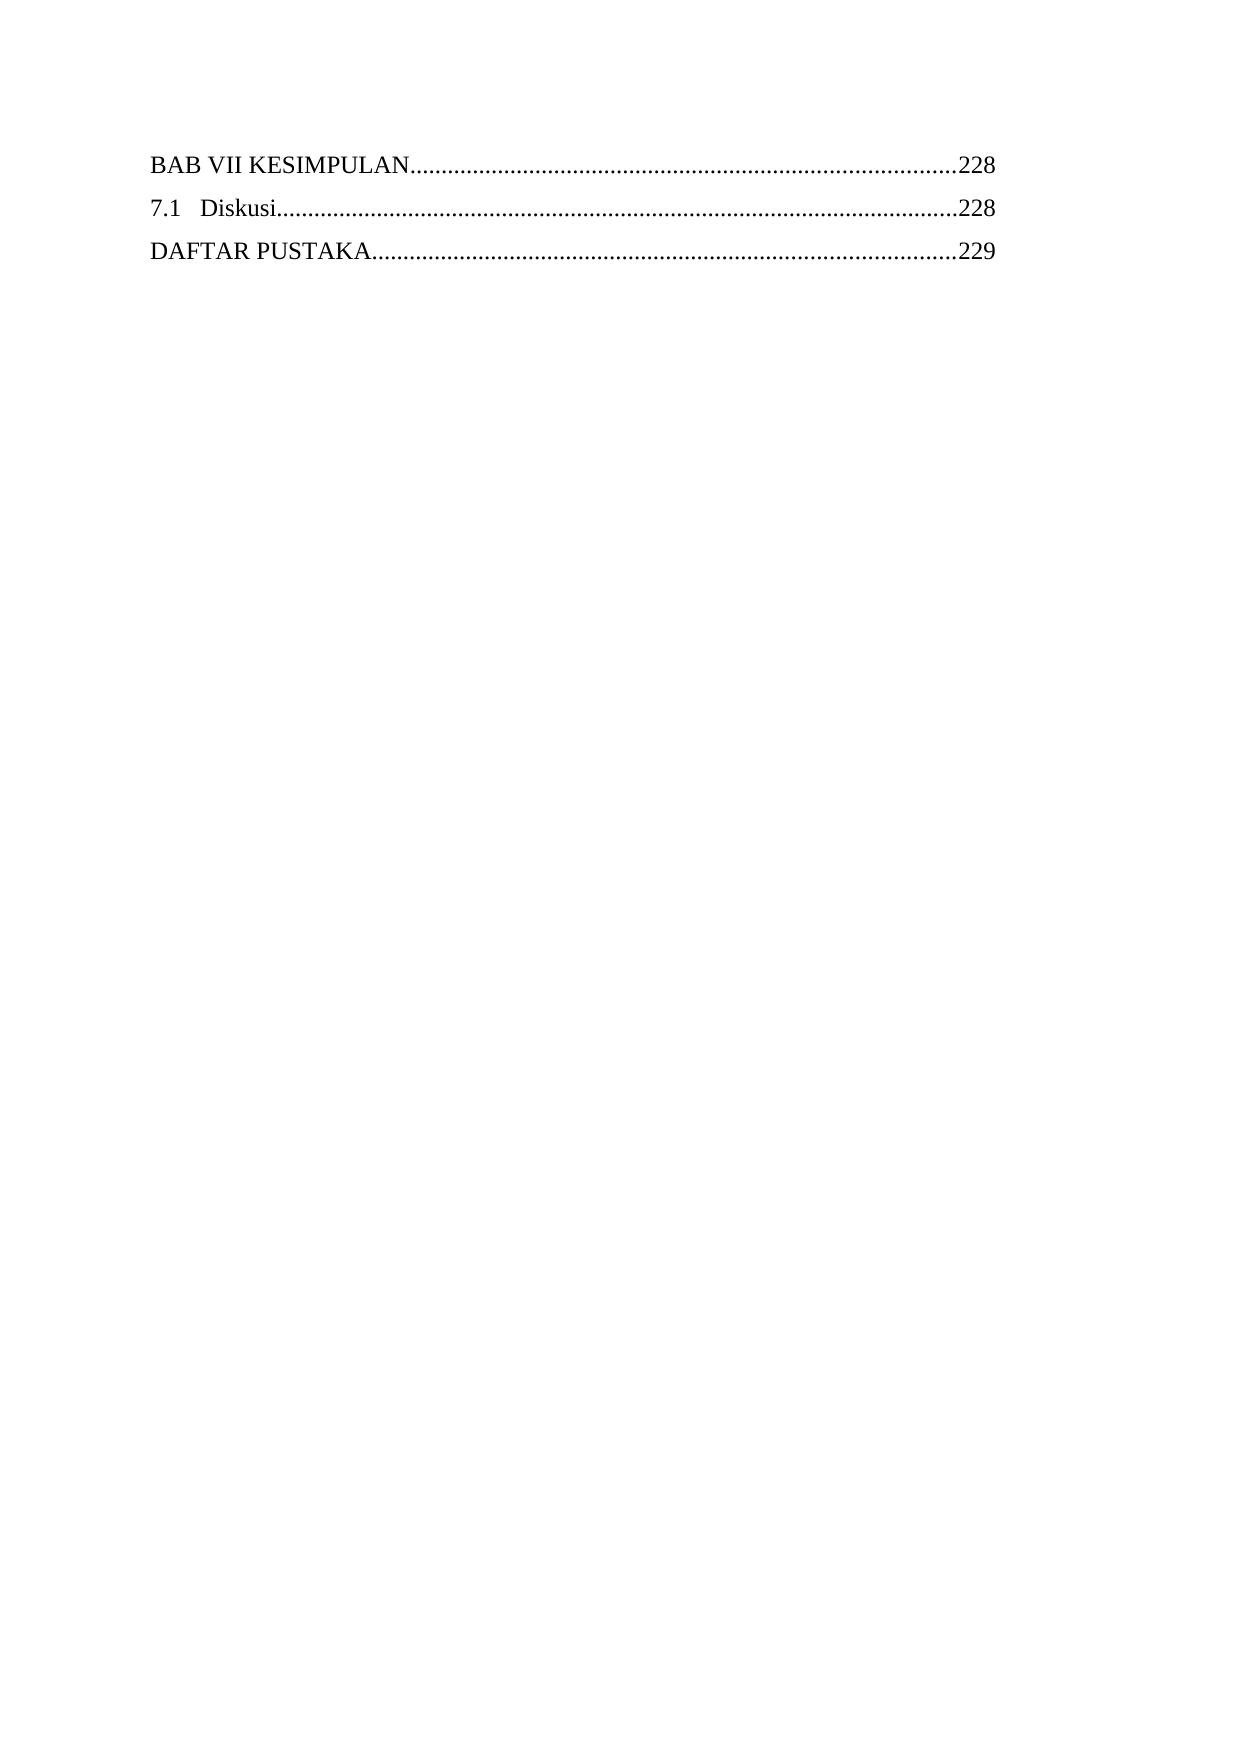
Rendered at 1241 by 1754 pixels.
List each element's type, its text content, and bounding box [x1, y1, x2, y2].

text DAFTAR PUSTAKA 229 [150, 236, 1090, 265]
text 7.1 Diskusi 228 [150, 193, 1090, 222]
text BAB VII KESIMPULAN 228 [150, 150, 1090, 179]
